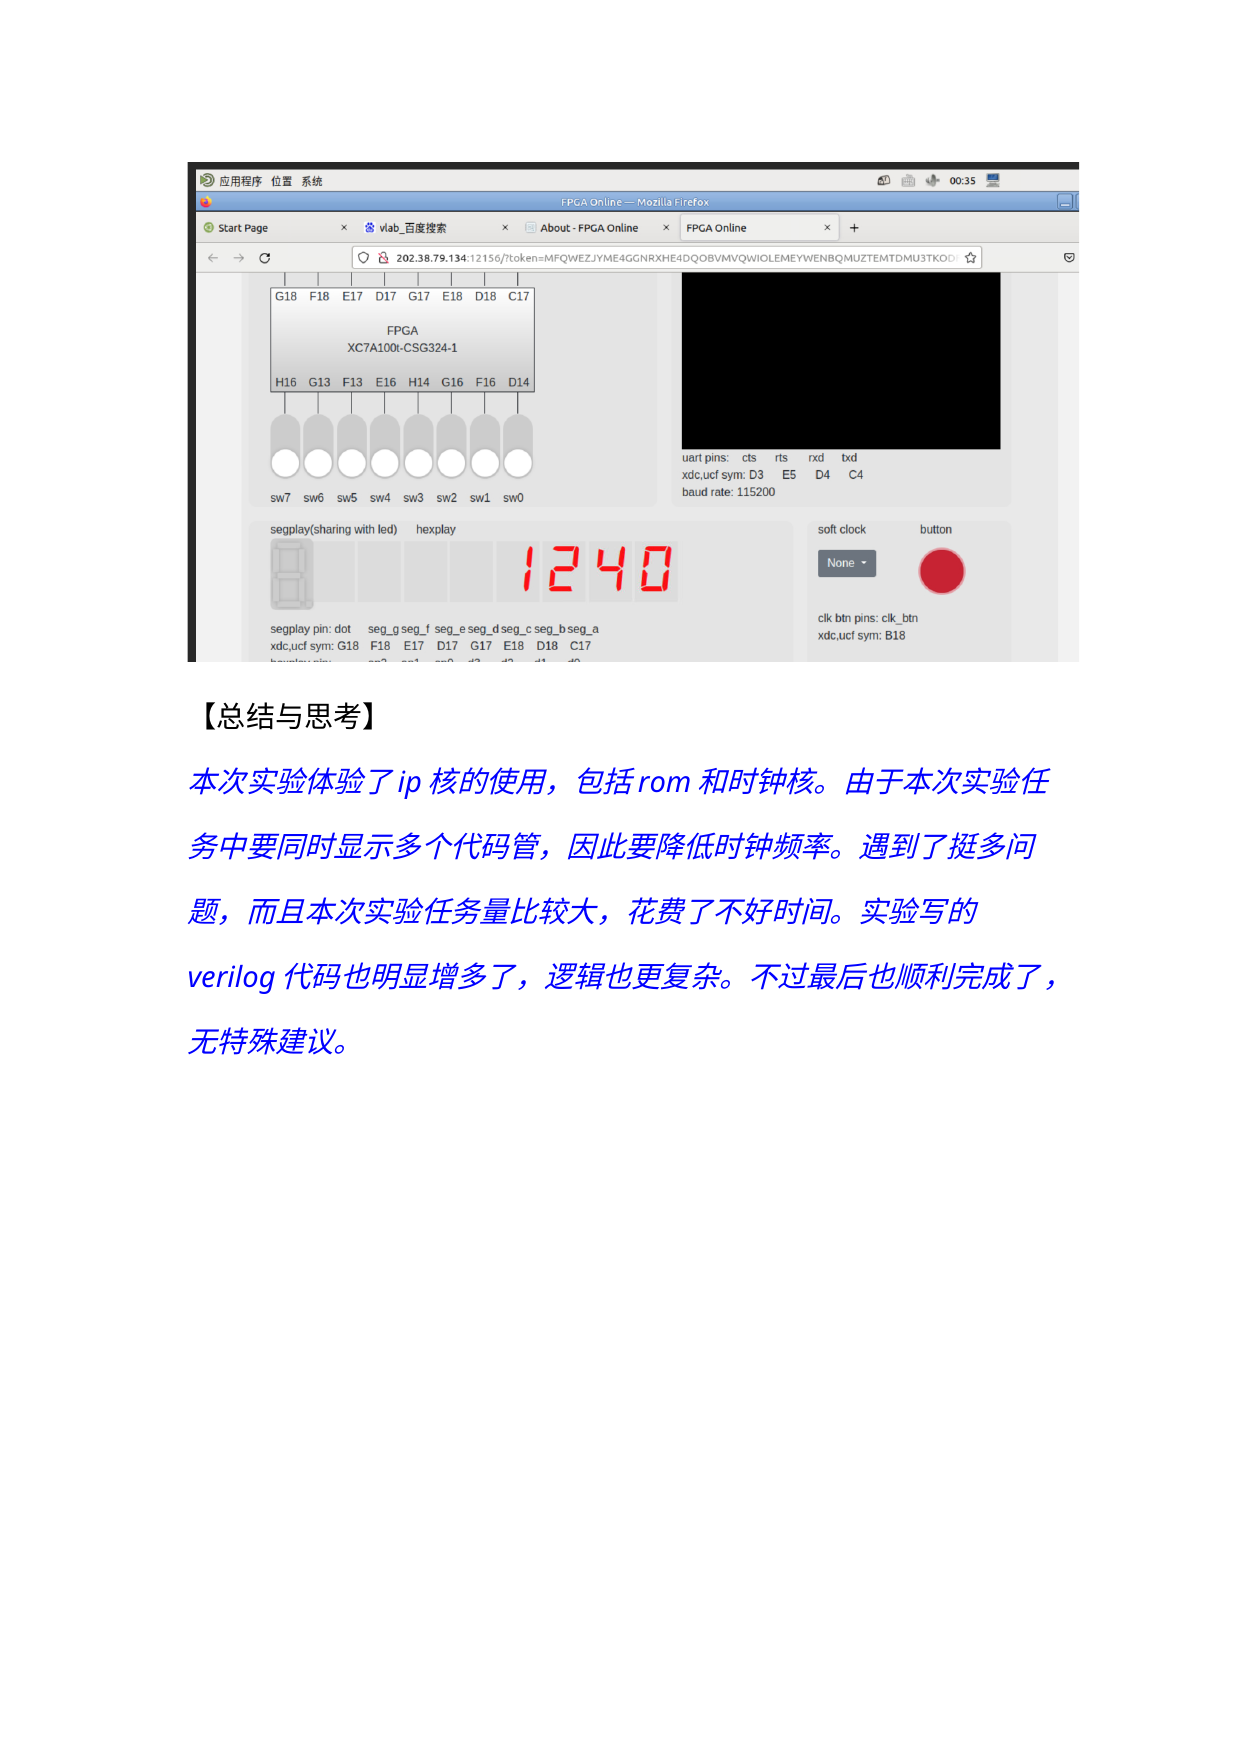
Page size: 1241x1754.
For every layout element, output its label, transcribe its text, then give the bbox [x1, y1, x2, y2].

text 【总结与思考】 [187, 682, 1053, 747]
picture [187, 162, 1080, 662]
text 本次实验体验了ip核的使用，包括rom和时钟核。由于本次实验任务中要同时显示多个代码管，因此要降低时钟频率。遇到了挺多问题，而且本次实验任务量比较大，花费了不好时间。实验写的verilog代码也明显增多了，逻辑也更复杂。不过最后也顺利完成了，无特殊建议。 [187, 747, 1053, 1072]
